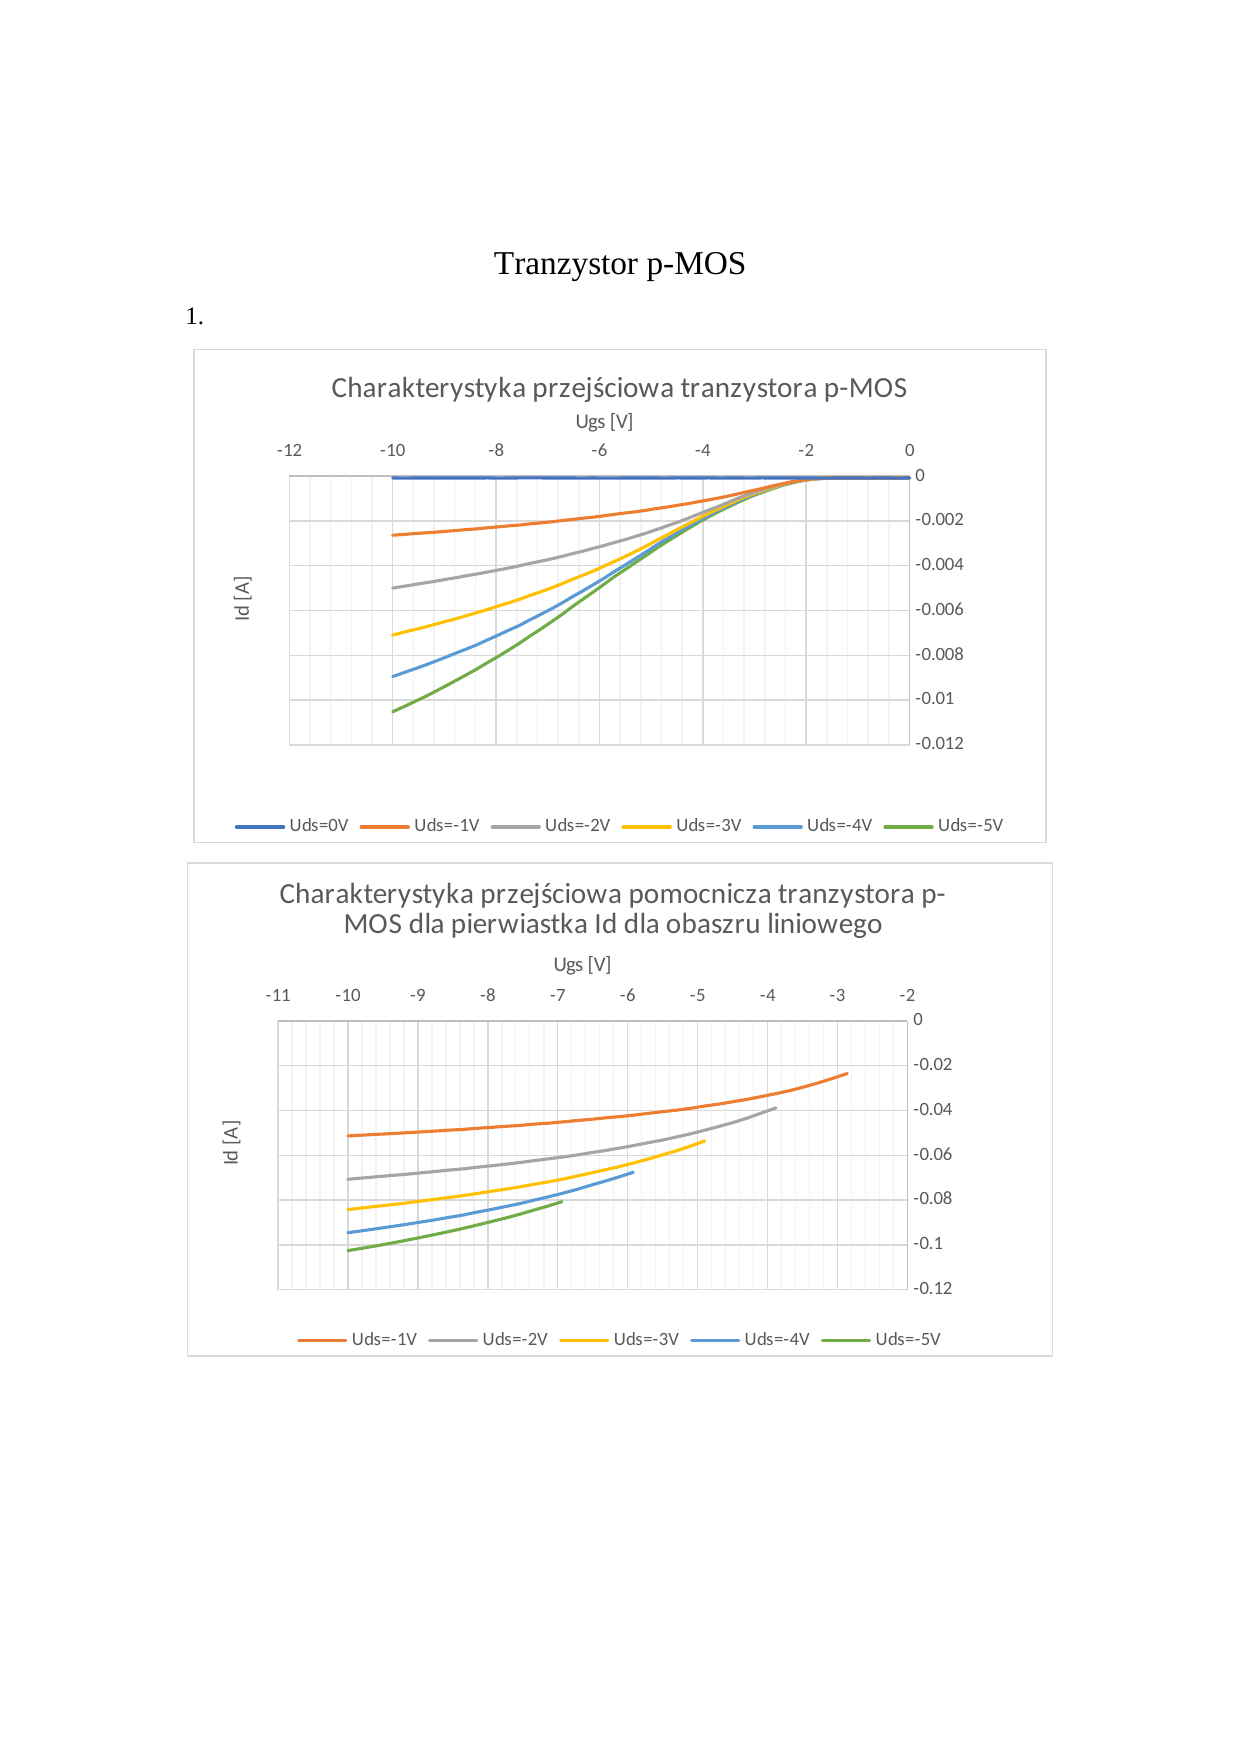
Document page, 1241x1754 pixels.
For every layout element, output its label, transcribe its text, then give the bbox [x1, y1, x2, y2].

text Tranzystor p-MOS [148, 243, 1093, 281]
